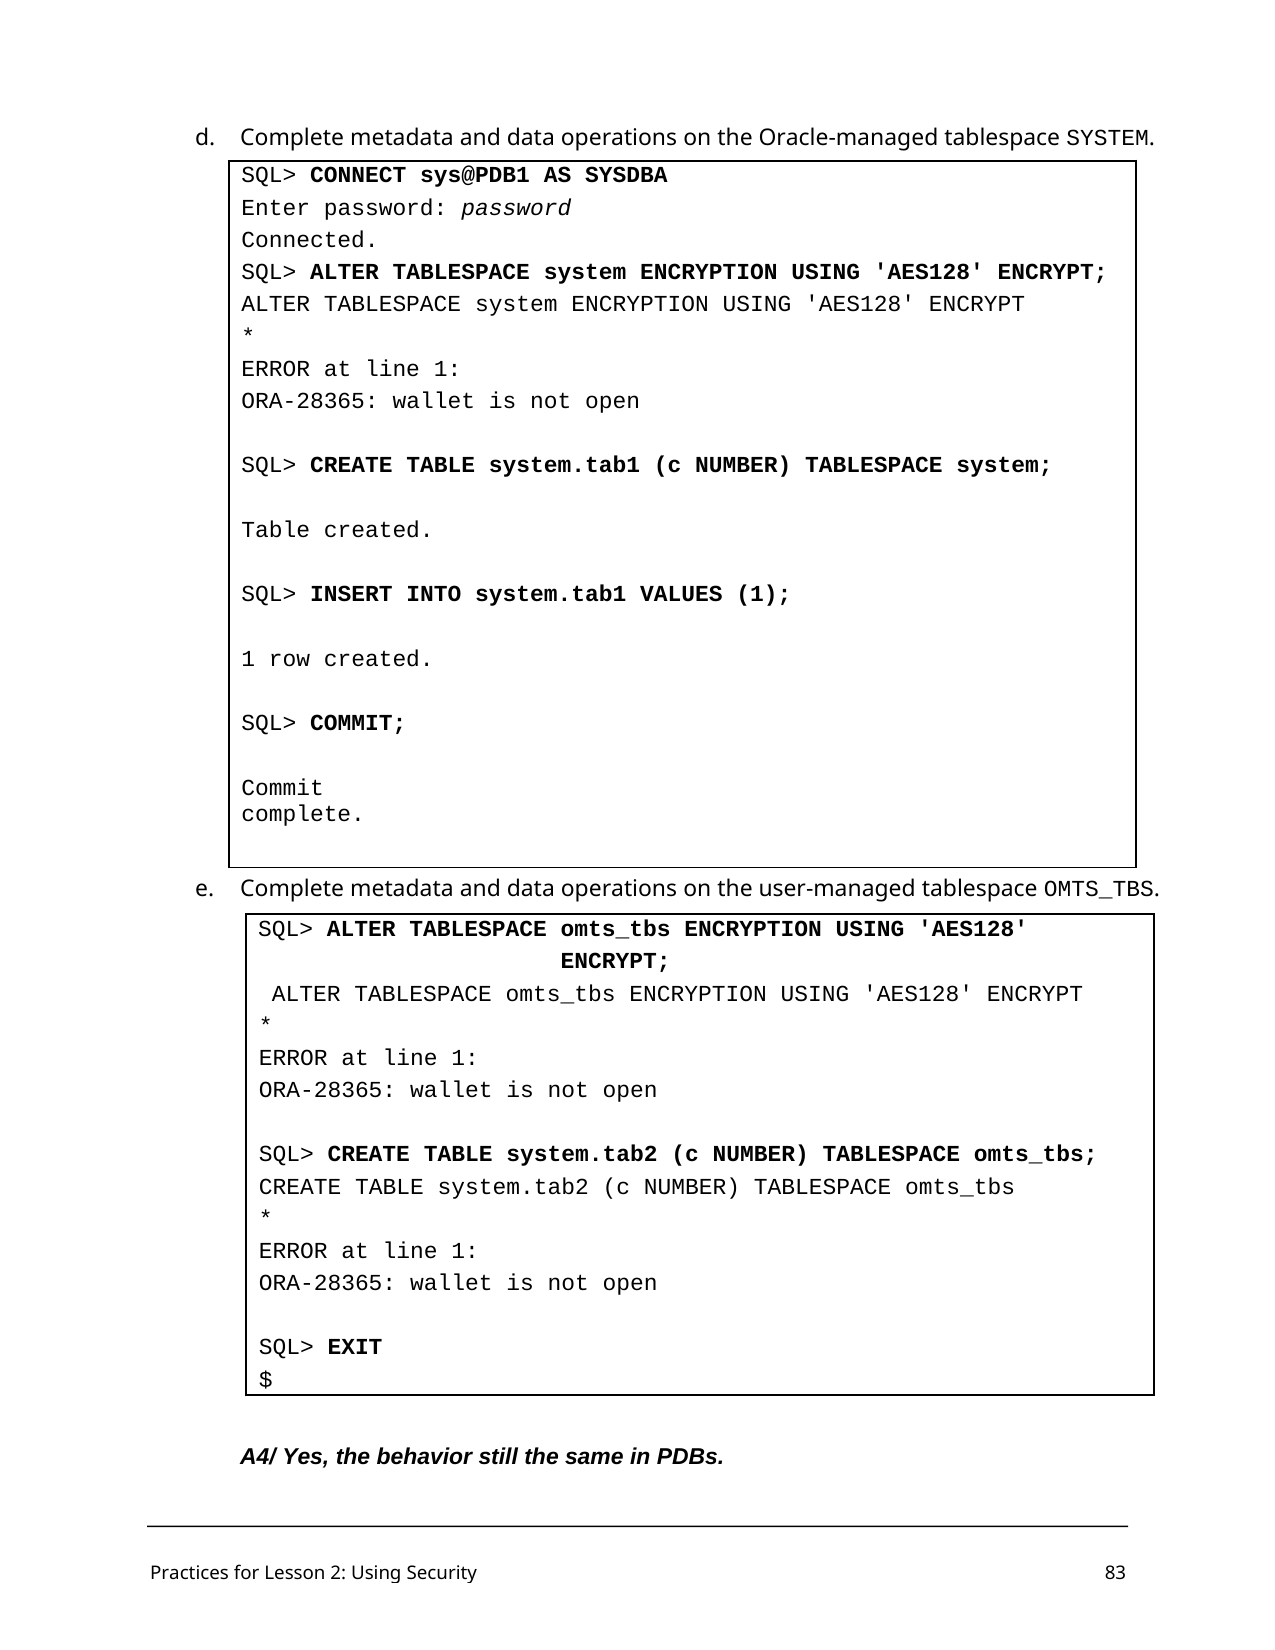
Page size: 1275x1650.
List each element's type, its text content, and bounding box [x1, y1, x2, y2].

subtitle A4/ Yes, the behavior still the same in PDBs. [240, 1443, 1267, 1469]
list Complete metadata and data operations on the Oracle-managed tablespace SYSTEM. [195, 121, 1267, 152]
list Complete metadata and data operations on the user-managed tablespace OMTS_TBS. [195, 156, 1267, 903]
